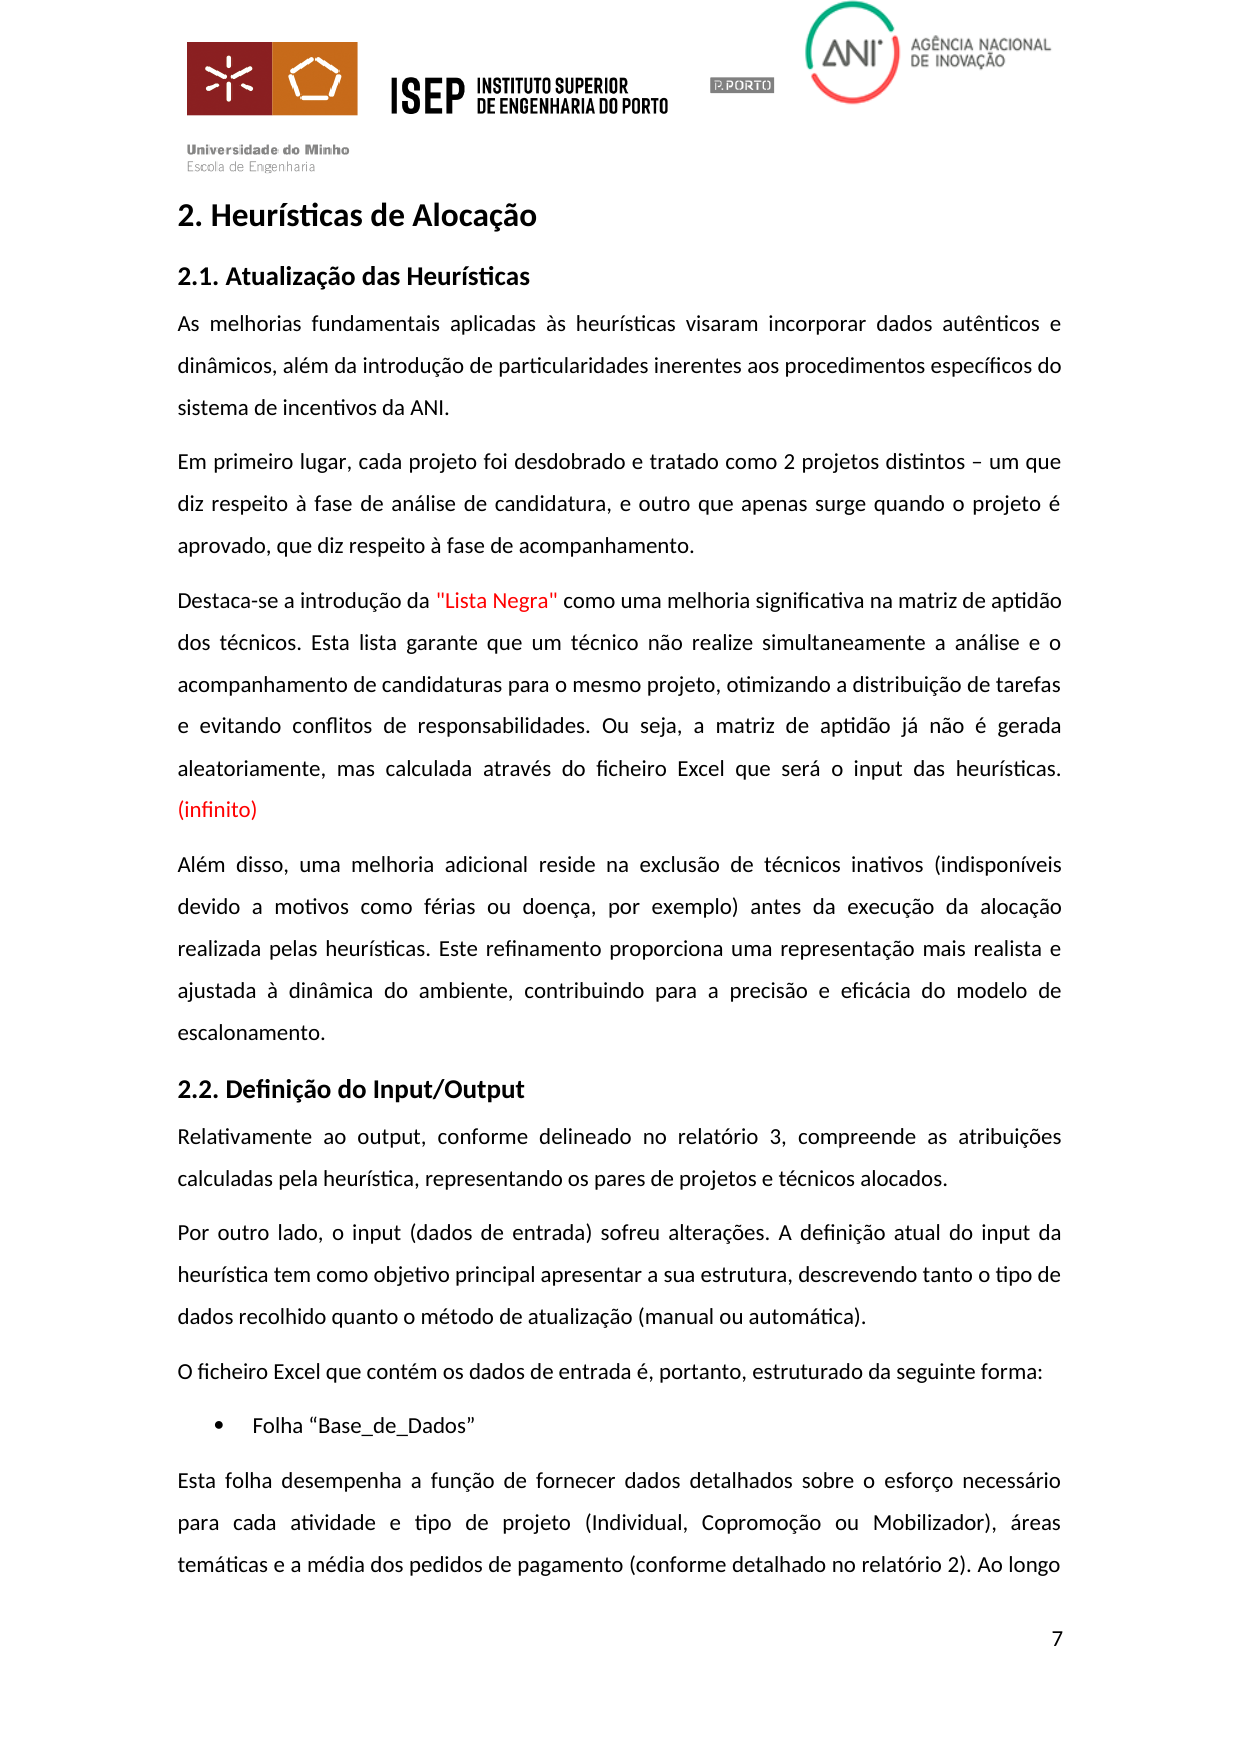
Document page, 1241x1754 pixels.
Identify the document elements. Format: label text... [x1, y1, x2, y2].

picture [803, 0, 1057, 107]
text Destaca-se a introdução da "Lista Negra" como uma melhoria significativa na matriz de aptidão dos técnicos. Esta lista garante que um técnico não realize simultaneamente a análise e o acompanhamento de candidaturas para o mesmo projeto, otimizando a distribuição de tarefas e evitando conflitos de responsabilidades. Ou seja, a matriz de aptidão já não é gerada aleatoriamente, mas calculada através do ficheiro Excel que será o input das heurísticas. (infinito) [177, 586, 1063, 824]
text O ficheiro Excel que contém os dados de entrada é, portanto, estruturado da seguinte forma: [177, 1357, 1063, 1385]
text Em primeiro lugar, cada projeto foi desdobrado e tratado como 2 projetos distintos – um que diz respeito à fase de análise de candidatura, e outro que apenas surge quando o projeto é aprovado, que diz respeito à fase de acompanhamento. [177, 447, 1063, 559]
picture [187, 42, 775, 148]
subtitle 2.2. Definição do Input/Output [177, 1072, 1063, 1106]
subtitle 2. Heurísticas de Alocação [177, 148, 1063, 235]
text Relativamente ao output, conforme delineado no relatório 3, compreende as atribuições calculadas pela heurística, representando os pares de projetos e técnicos alocados. [177, 1122, 1063, 1192]
text As melhorias fundamentais aplicadas às heurísticas visaram incorporar dados autênticos e dinâmicos, além da introdução de particularidades inerentes aos procedimentos específicos do sistema de incentivos da ANI. [177, 309, 1063, 421]
subtitle 2.1. Atualização das Heurísticas [177, 259, 1063, 292]
text Por outro lado, o input (dados de entrada) sofreu alterações. A definição atual do input da heurística tem como objetivo principal apresentar a sua estrutura, descrevendo tanto o tipo de dados recolhido quanto o método de atualização (manual ou automática). [177, 1218, 1063, 1330]
text Além disso, uma melhoria adicional reside na exclusão de técnicos inativos (indisponíveis devido a motivos como férias ou doença, por exemplo) antes da execução da alocação realizada pelas heurísticas. Este refinamento proporciona uma representação mais realista e ajustada à dinâmica do ambiente, contribuindo para a precisão e eficácia do modelo de escalonamento. [177, 850, 1063, 1046]
list Folha “Base_de_Dados” [215, 1411, 1063, 1439]
